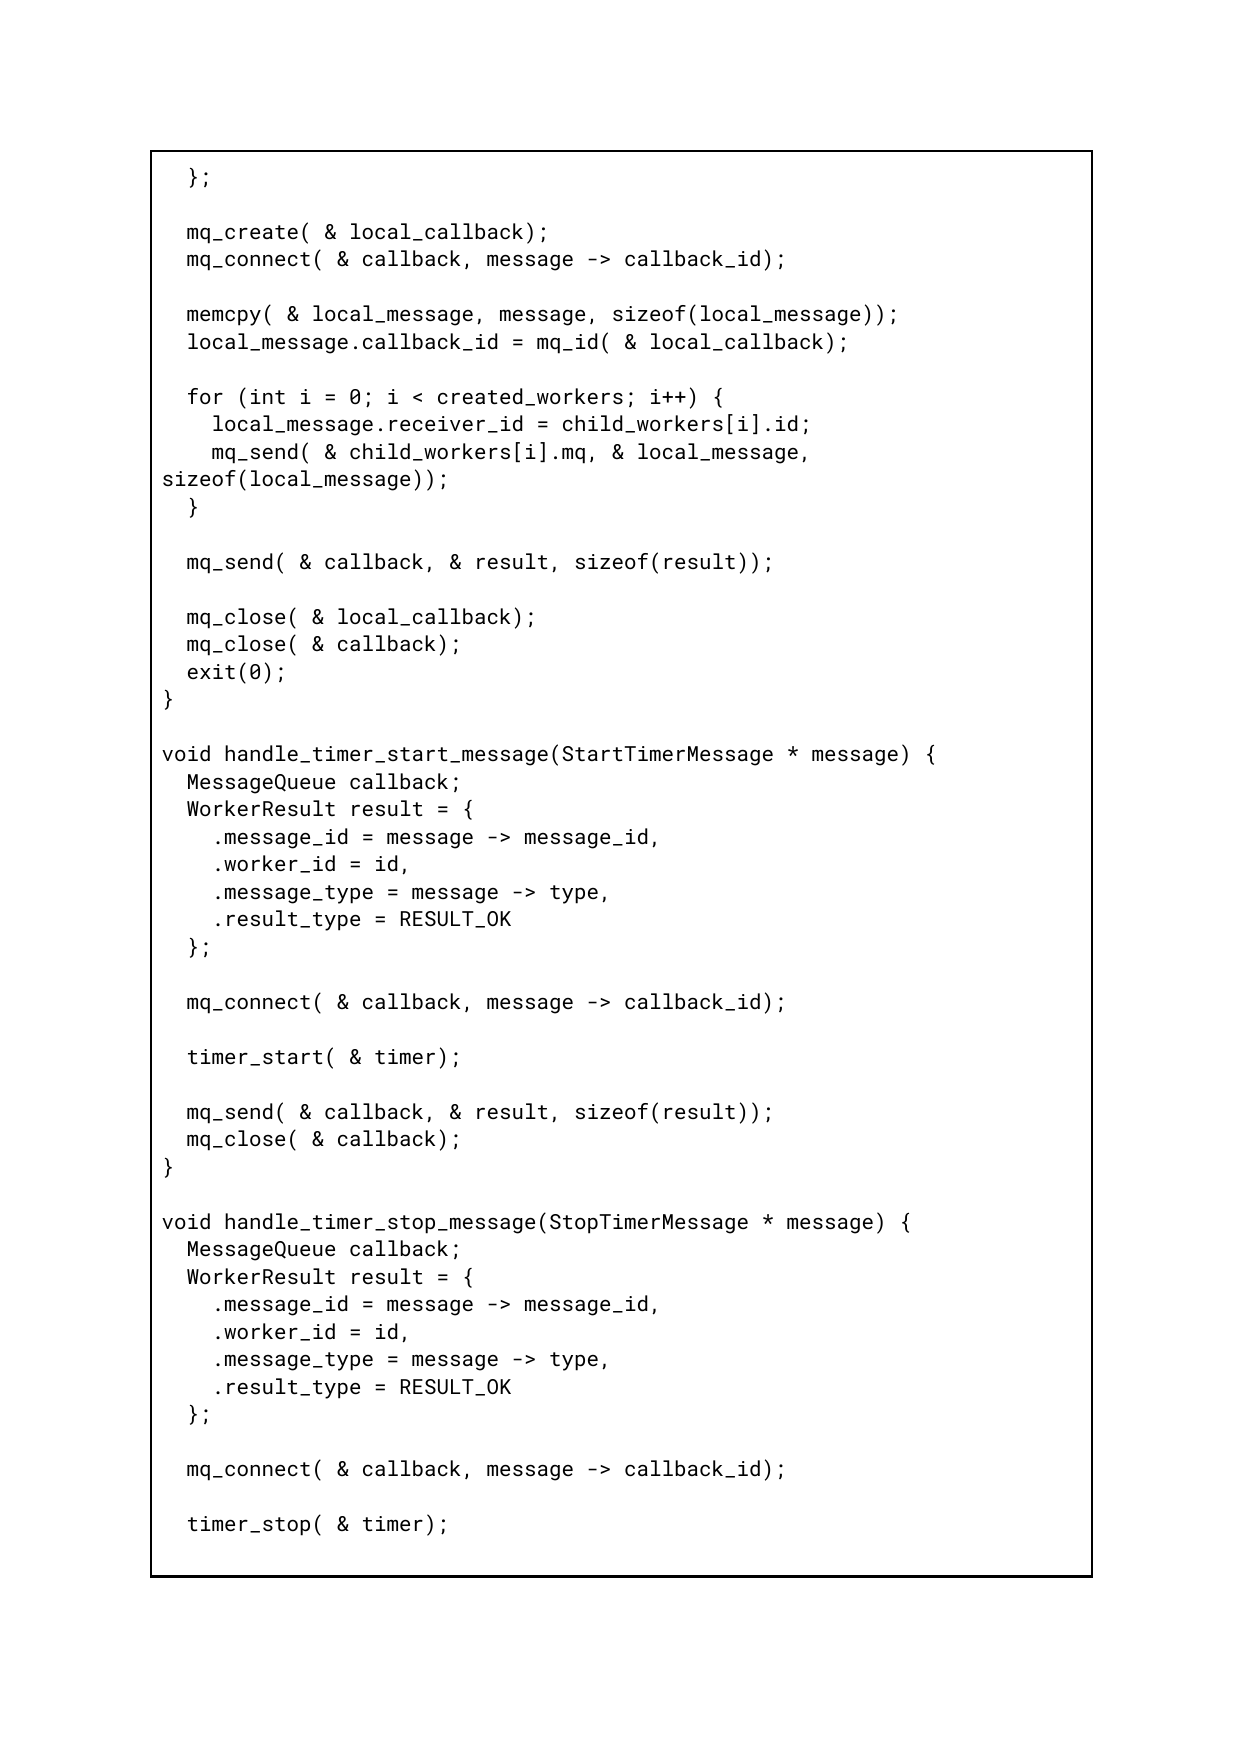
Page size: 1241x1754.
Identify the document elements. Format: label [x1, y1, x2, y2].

table_header [152, 152, 1091, 1575]
